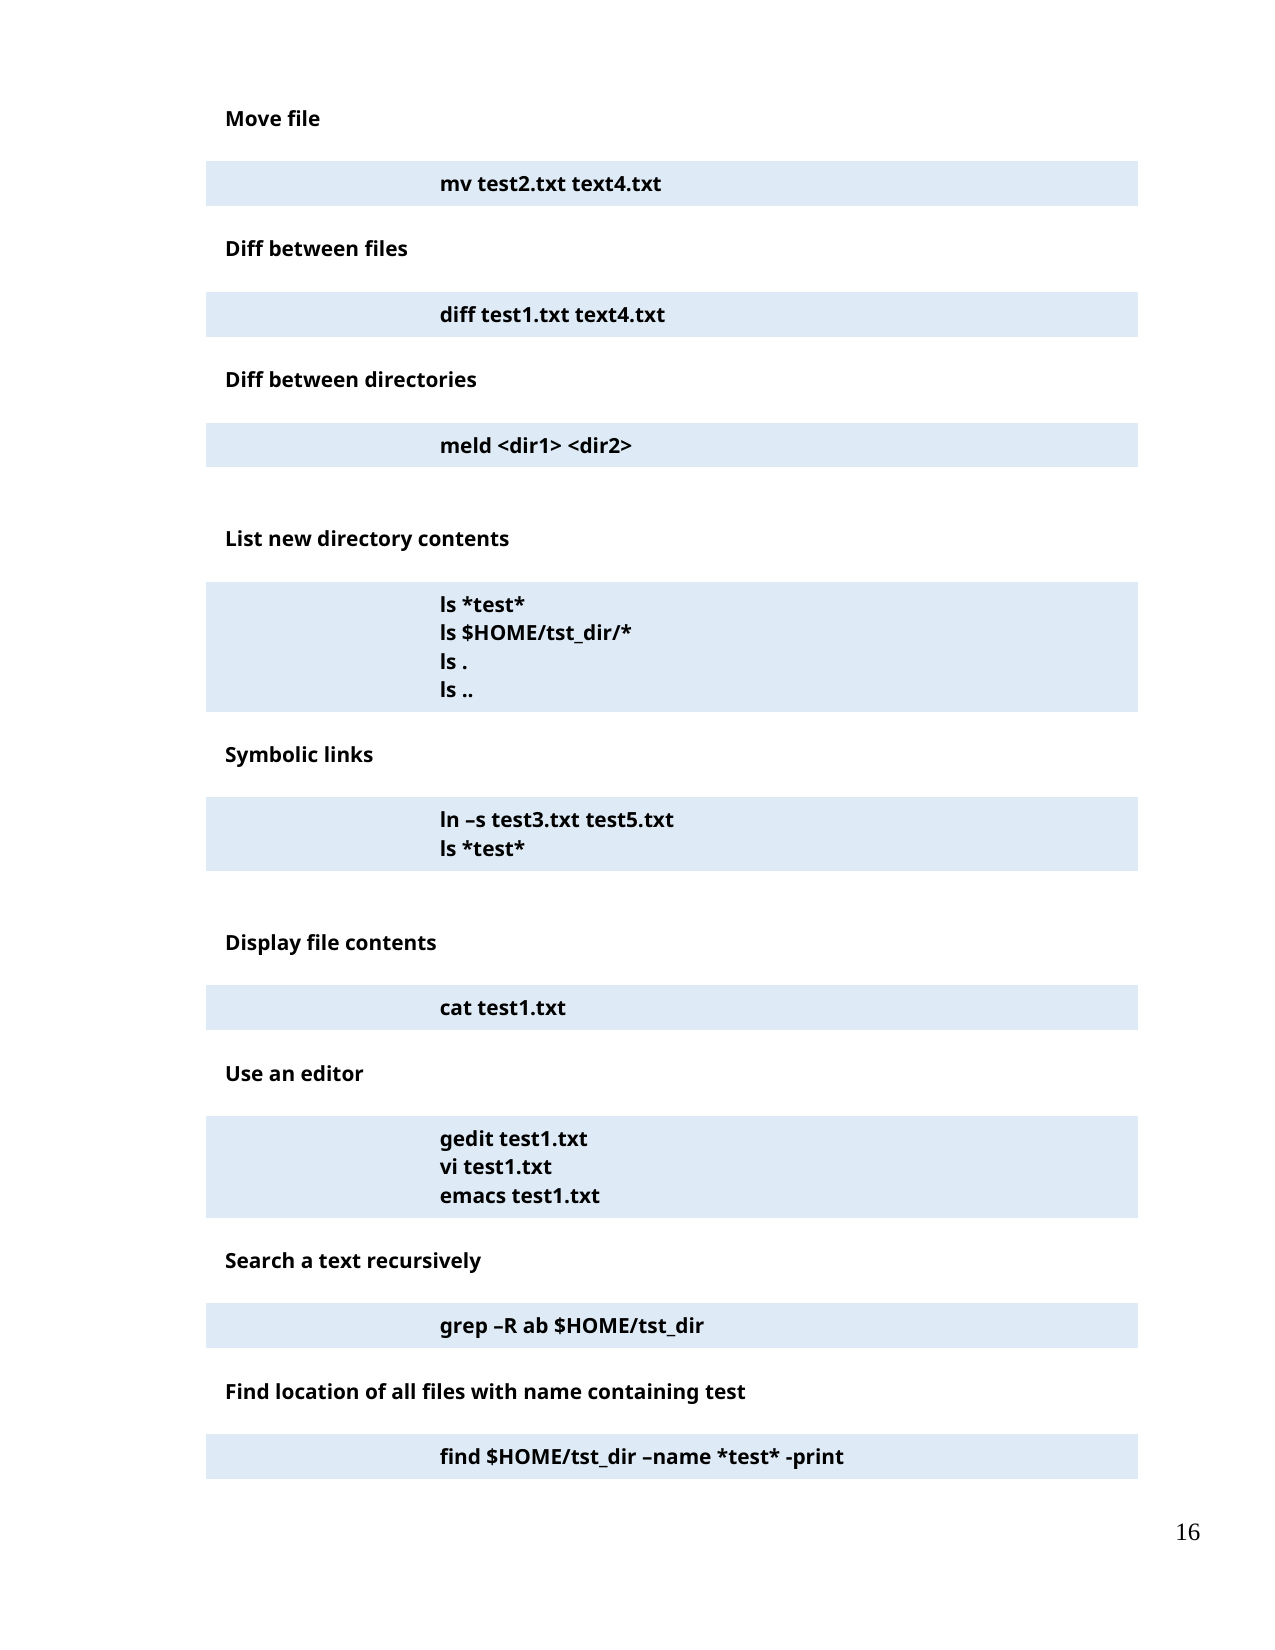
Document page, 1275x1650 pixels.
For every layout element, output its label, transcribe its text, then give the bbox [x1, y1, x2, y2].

table_header meld <dir1> <dir2> [206, 423, 1138, 467]
table_header diff test1.txt text4.txt [206, 292, 1138, 337]
table_header gedit test1.txt vi test1.txt emacs test1.txt [206, 1116, 1138, 1218]
text Use an editor [75, 1059, 1200, 1087]
text Search a text recursively [75, 1246, 1200, 1275]
table_header ls *test* ls $HOME/tst_dir/* ls . ls .. [206, 582, 1138, 712]
table_header mv test2.txt text4.txt [206, 161, 1138, 206]
text Diff between files [150, 234, 1200, 263]
text Display file contents [75, 928, 1200, 956]
text List new directory contents [150, 524, 1200, 553]
table_header find $HOME/tst_dir –name *test* -print [206, 1434, 1138, 1479]
text Move file [150, 104, 1200, 132]
table_header cat test1.txt [206, 985, 1138, 1030]
table_header grep –R ab $HOME/tst_dir [206, 1303, 1138, 1348]
text Symbolic links [225, 740, 1200, 769]
text Find location of all files with name containing test [75, 1377, 1200, 1405]
text Diff between directories [150, 365, 1200, 394]
table_header ln –s test3.txt test5.txt ls *test* [206, 797, 1138, 871]
